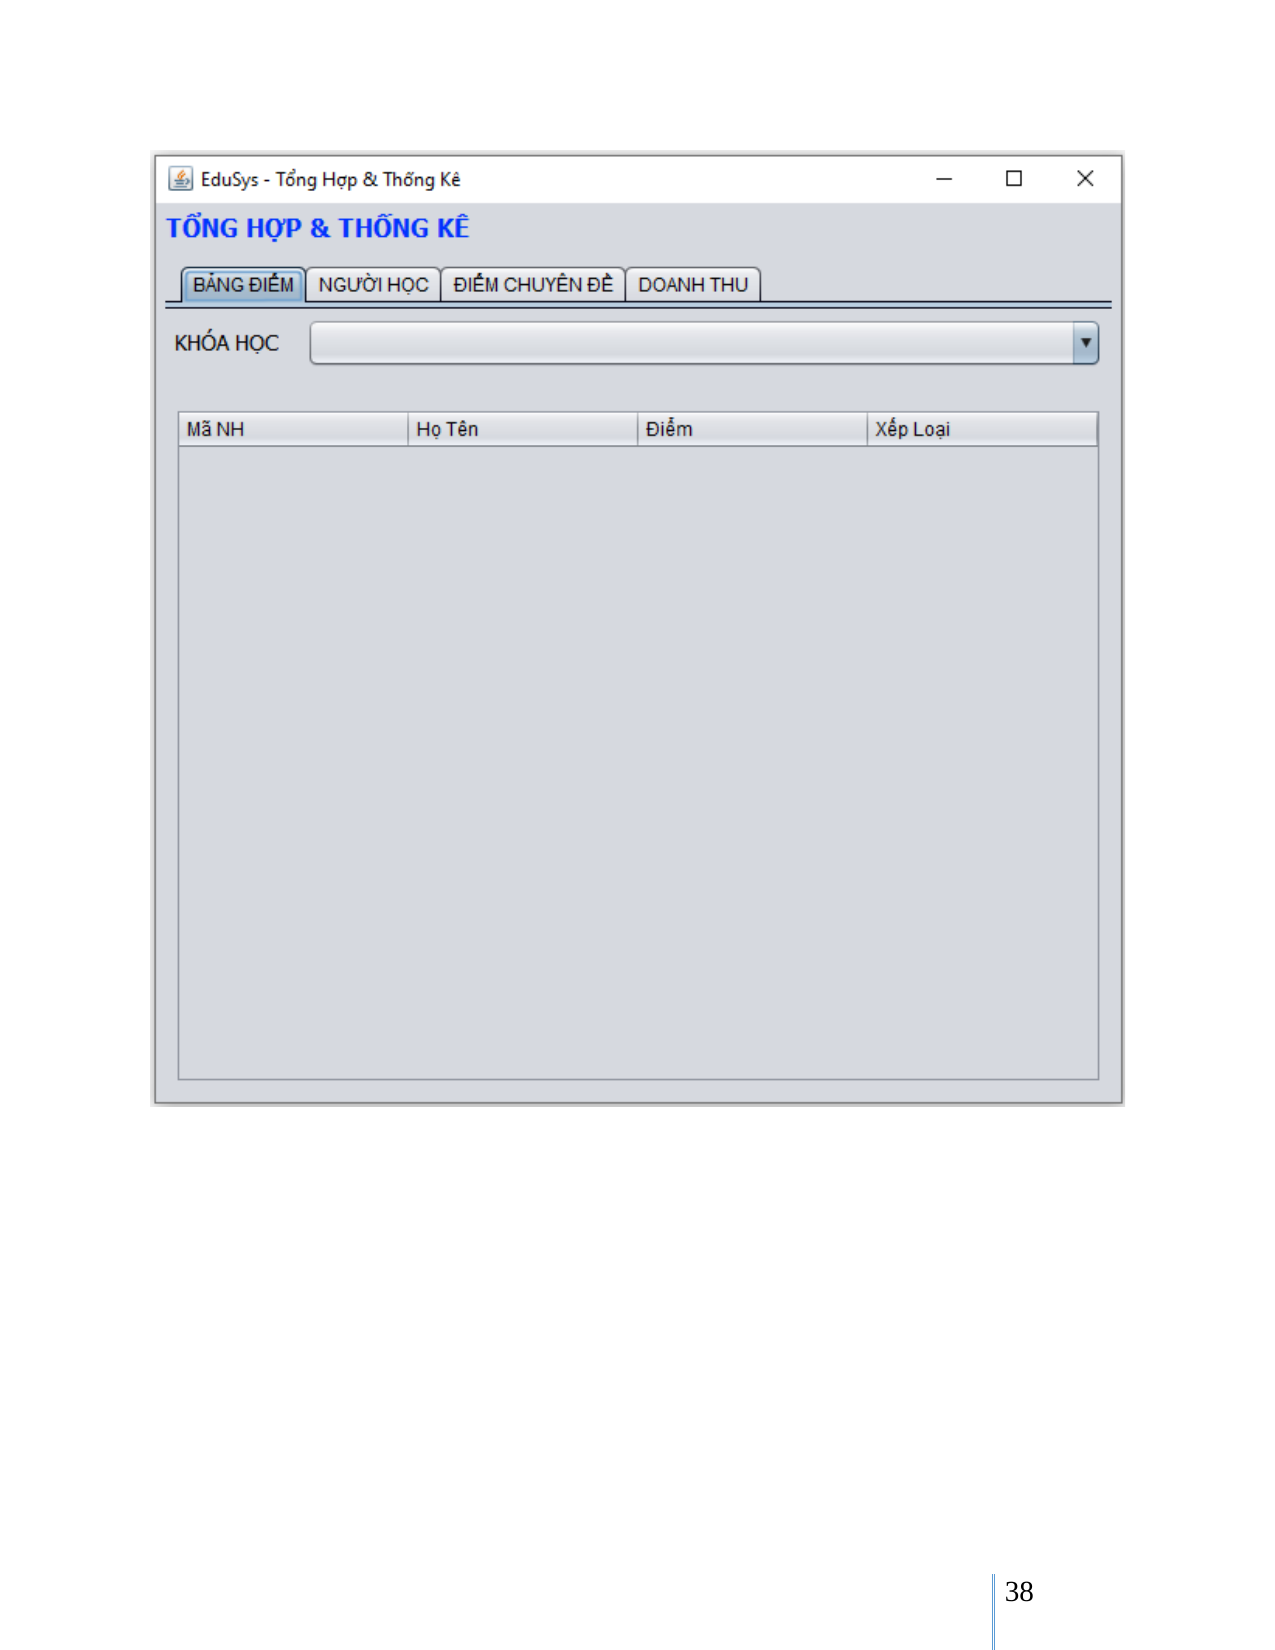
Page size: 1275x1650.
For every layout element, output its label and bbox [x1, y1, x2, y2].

picture [150, 150, 1125, 1107]
